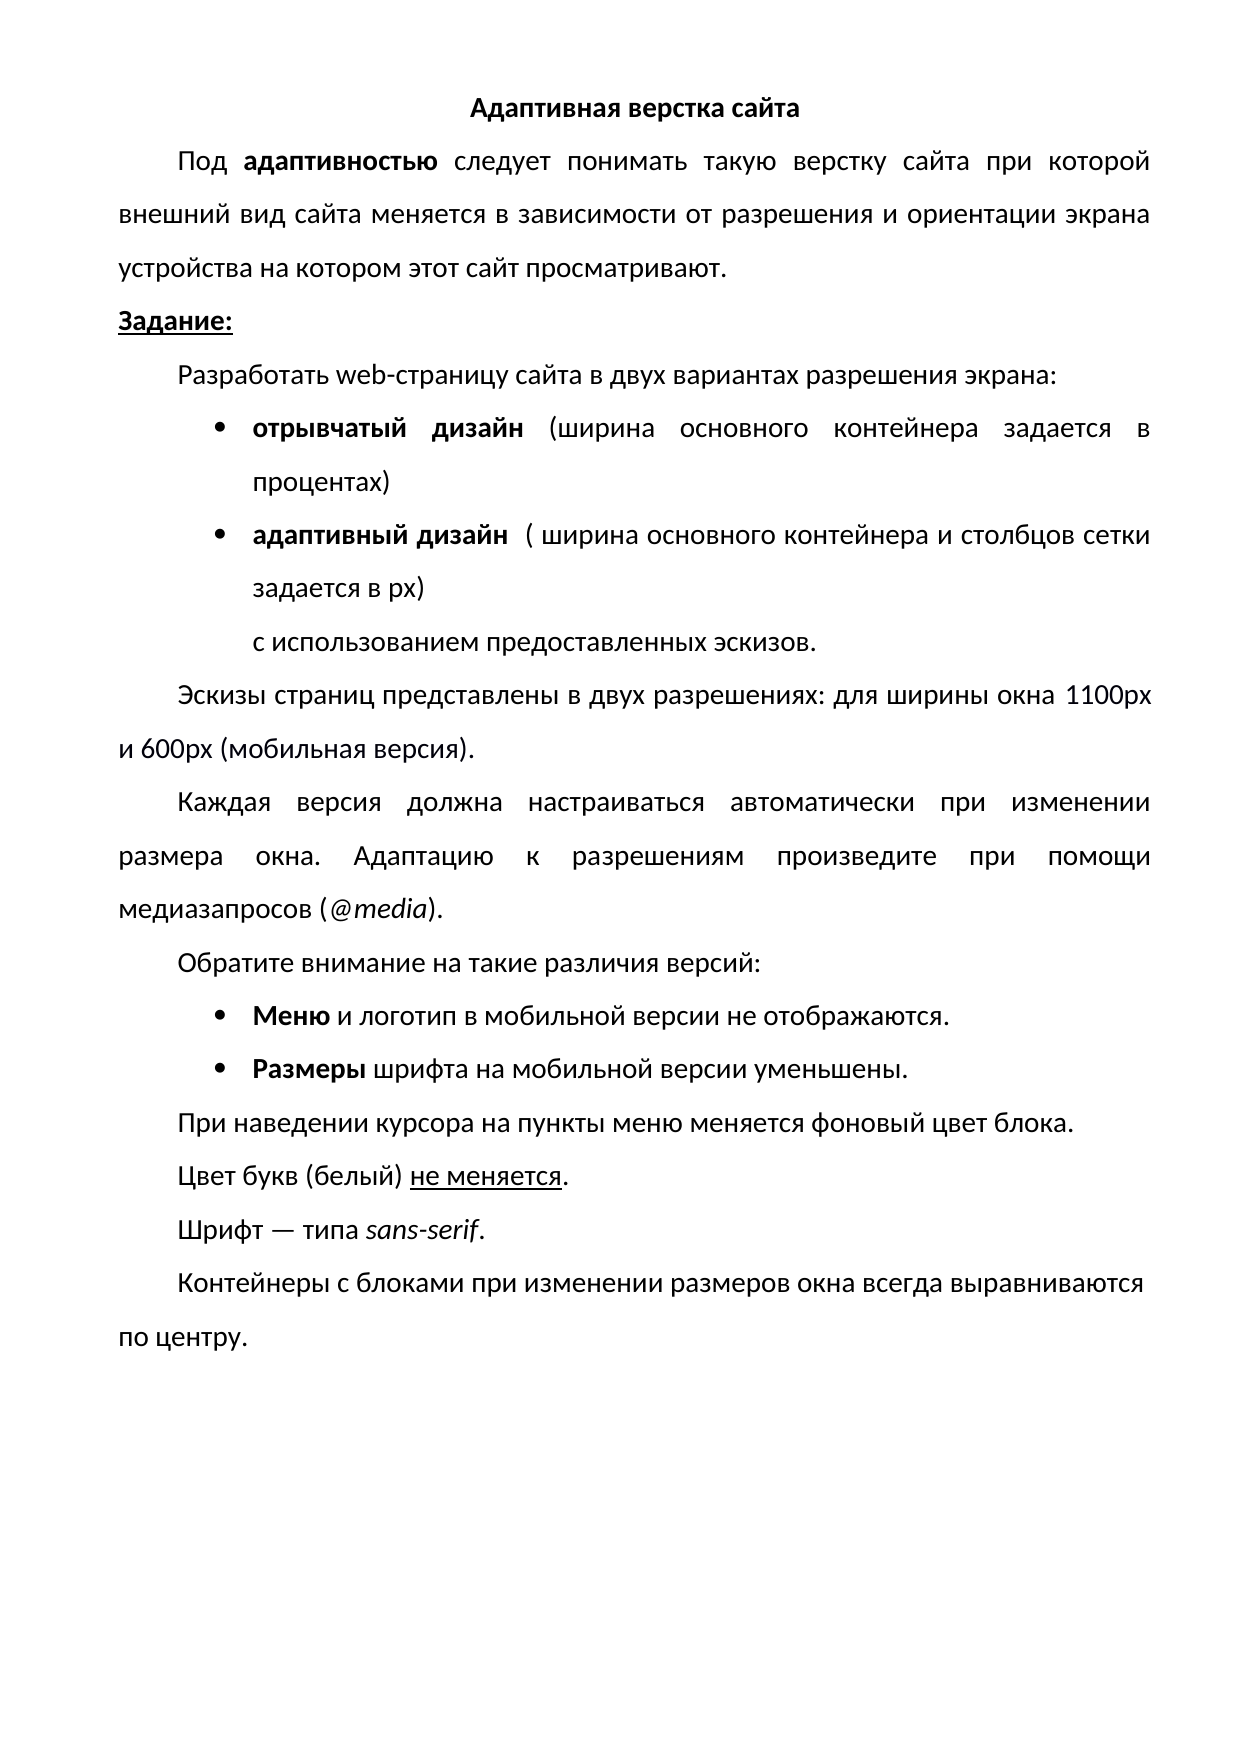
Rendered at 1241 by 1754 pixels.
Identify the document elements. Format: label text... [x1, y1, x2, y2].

text Цвет букв (белый) не меняется. [118, 1157, 1152, 1193]
text Обратите внимание на такие различия версий: [118, 944, 1152, 979]
text Контейнеры с блоками при изменении размеров окна всегда выравниваются по центру. [118, 1264, 1152, 1353]
text Задание: [118, 302, 1152, 338]
list отрывчатый дизайн (ширина основного контейнера задается в процентах) [215, 409, 1152, 498]
list Размеры шрифта на мобильной версии уменьшены. [215, 1051, 1152, 1086]
text с использованием предоставленных эскизов. [252, 623, 1152, 659]
text Разработать web-страницу сайта в двух вариантах разрешения экрана: [118, 356, 1152, 391]
text Под адаптивностью следует понимать такую верстку сайта при которой внешний вид сайта меняется в зависимости от разрешения и ориентации экрана устройства на котором этот сайт просматривают. [118, 142, 1152, 284]
text Эскизы страниц представлены в двух разрешениях: для ширины окна 1100px и 600px (мобильная версия). [118, 676, 1152, 766]
text Каждая версия должна настраиваться автоматически при изменении размера окна. Адаптацию к разрешениям произведите при помощи медиазапросов (@media). [118, 783, 1152, 926]
list Меню и логотип в мобильной версии не отображаются. [215, 997, 1152, 1033]
text Шрифт — типа sans-serif. [118, 1211, 1152, 1246]
title Адаптивная верстка сайта [118, 89, 1152, 124]
text При наведении курсора на пункты меню меняется фоновый цвет блока. [118, 1104, 1152, 1139]
list адаптивный дизайн ( ширина основного контейнера и столбцов сетки задается в px) [215, 516, 1152, 605]
